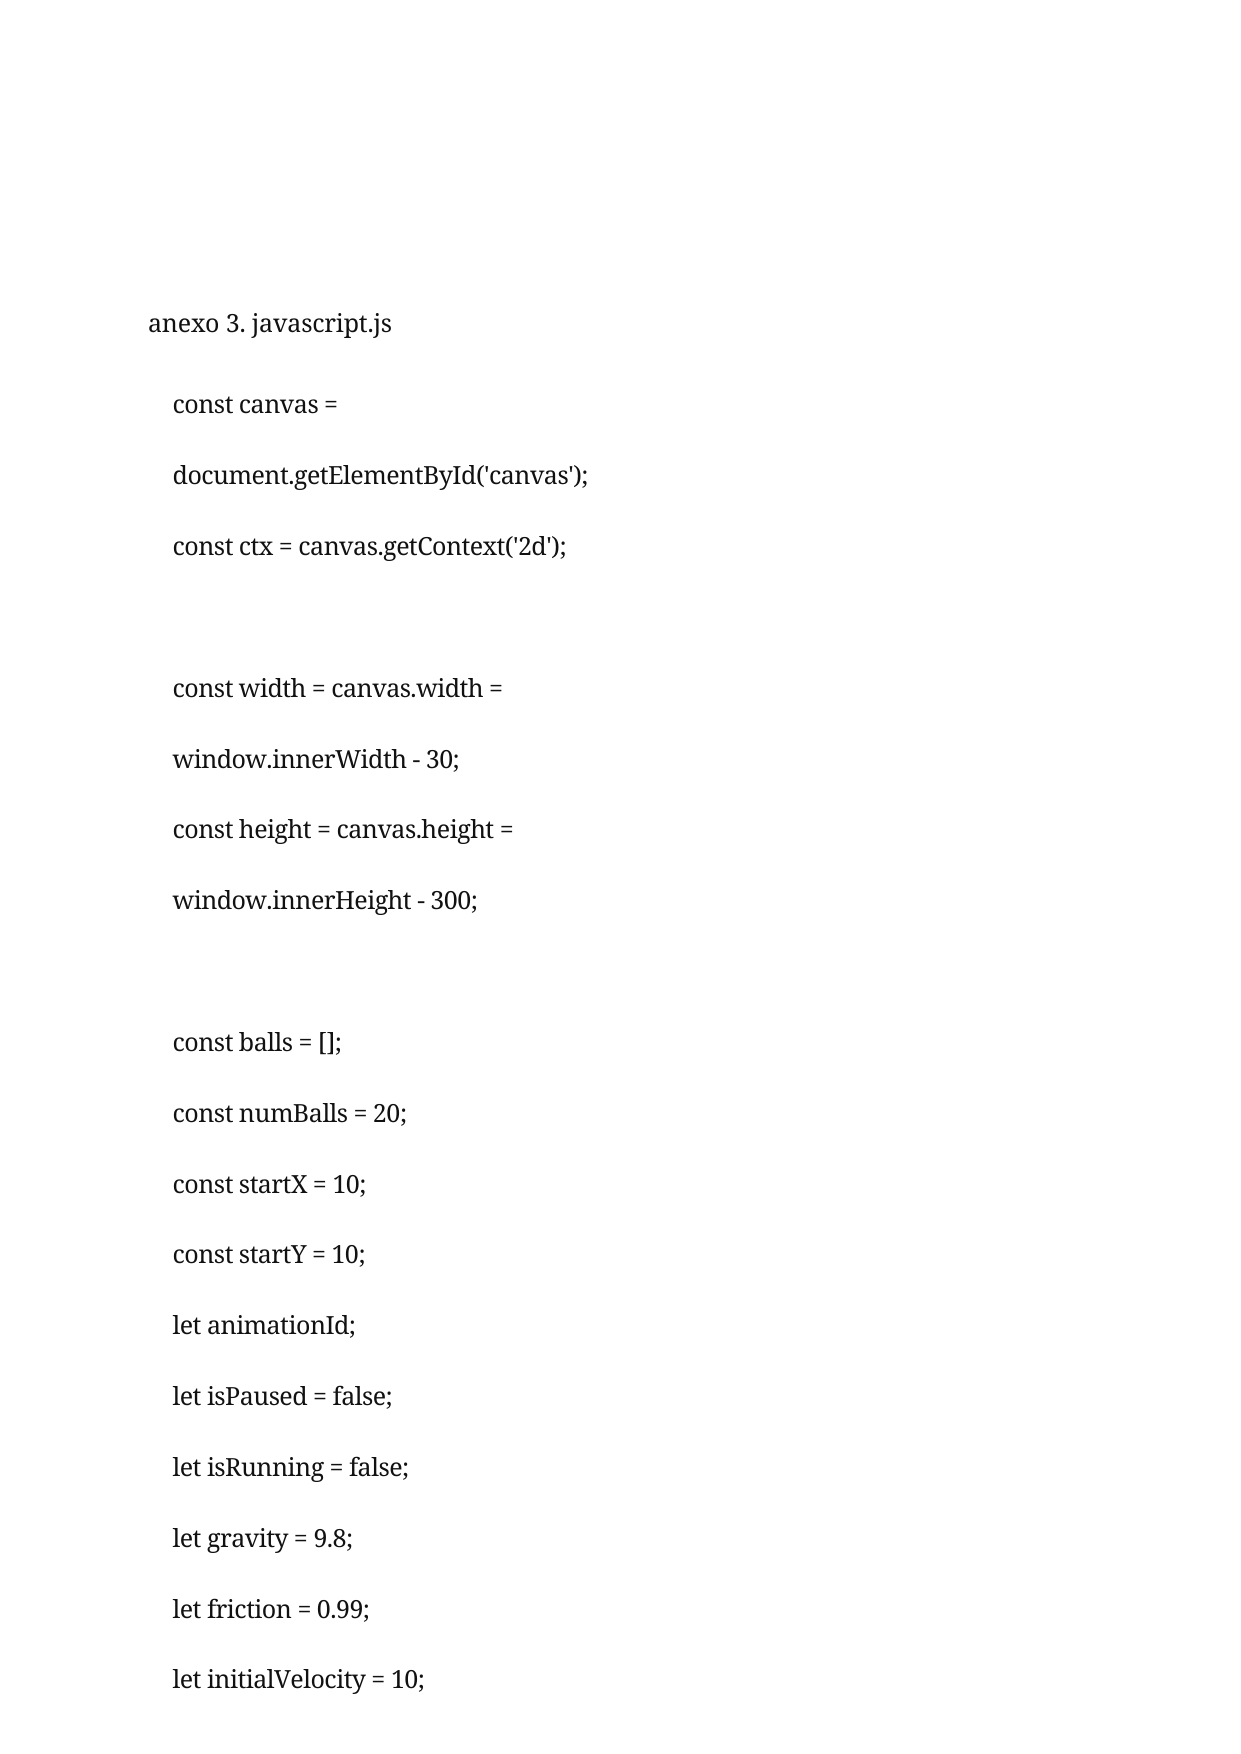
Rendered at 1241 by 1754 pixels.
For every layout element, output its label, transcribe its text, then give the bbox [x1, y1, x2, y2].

text const startX = 10; [172, 1166, 641, 1200]
text const ctx = canvas.getContext('2d'); [172, 529, 641, 563]
text const numBalls = 20; [172, 1096, 641, 1129]
text const width = canvas.width = window.innerWidth - 30; [172, 671, 641, 775]
text const balls = []; [172, 1025, 641, 1059]
text const height = canvas.height = window.innerHeight - 300; [172, 812, 641, 917]
text let isPaused = false; [172, 1379, 641, 1413]
text let initialVelocity = 10; [172, 1662, 641, 1696]
text anexo 3. javascript.js [148, 305, 1103, 339]
text let gravity = 9.8; [172, 1521, 641, 1554]
text let animationId; [172, 1308, 641, 1342]
text let friction = 0.99; [172, 1591, 641, 1625]
text let isRunning = false; [172, 1450, 641, 1484]
text const startY = 10; [172, 1237, 641, 1271]
text const canvas = document.getElementById('canvas'); [172, 387, 641, 492]
